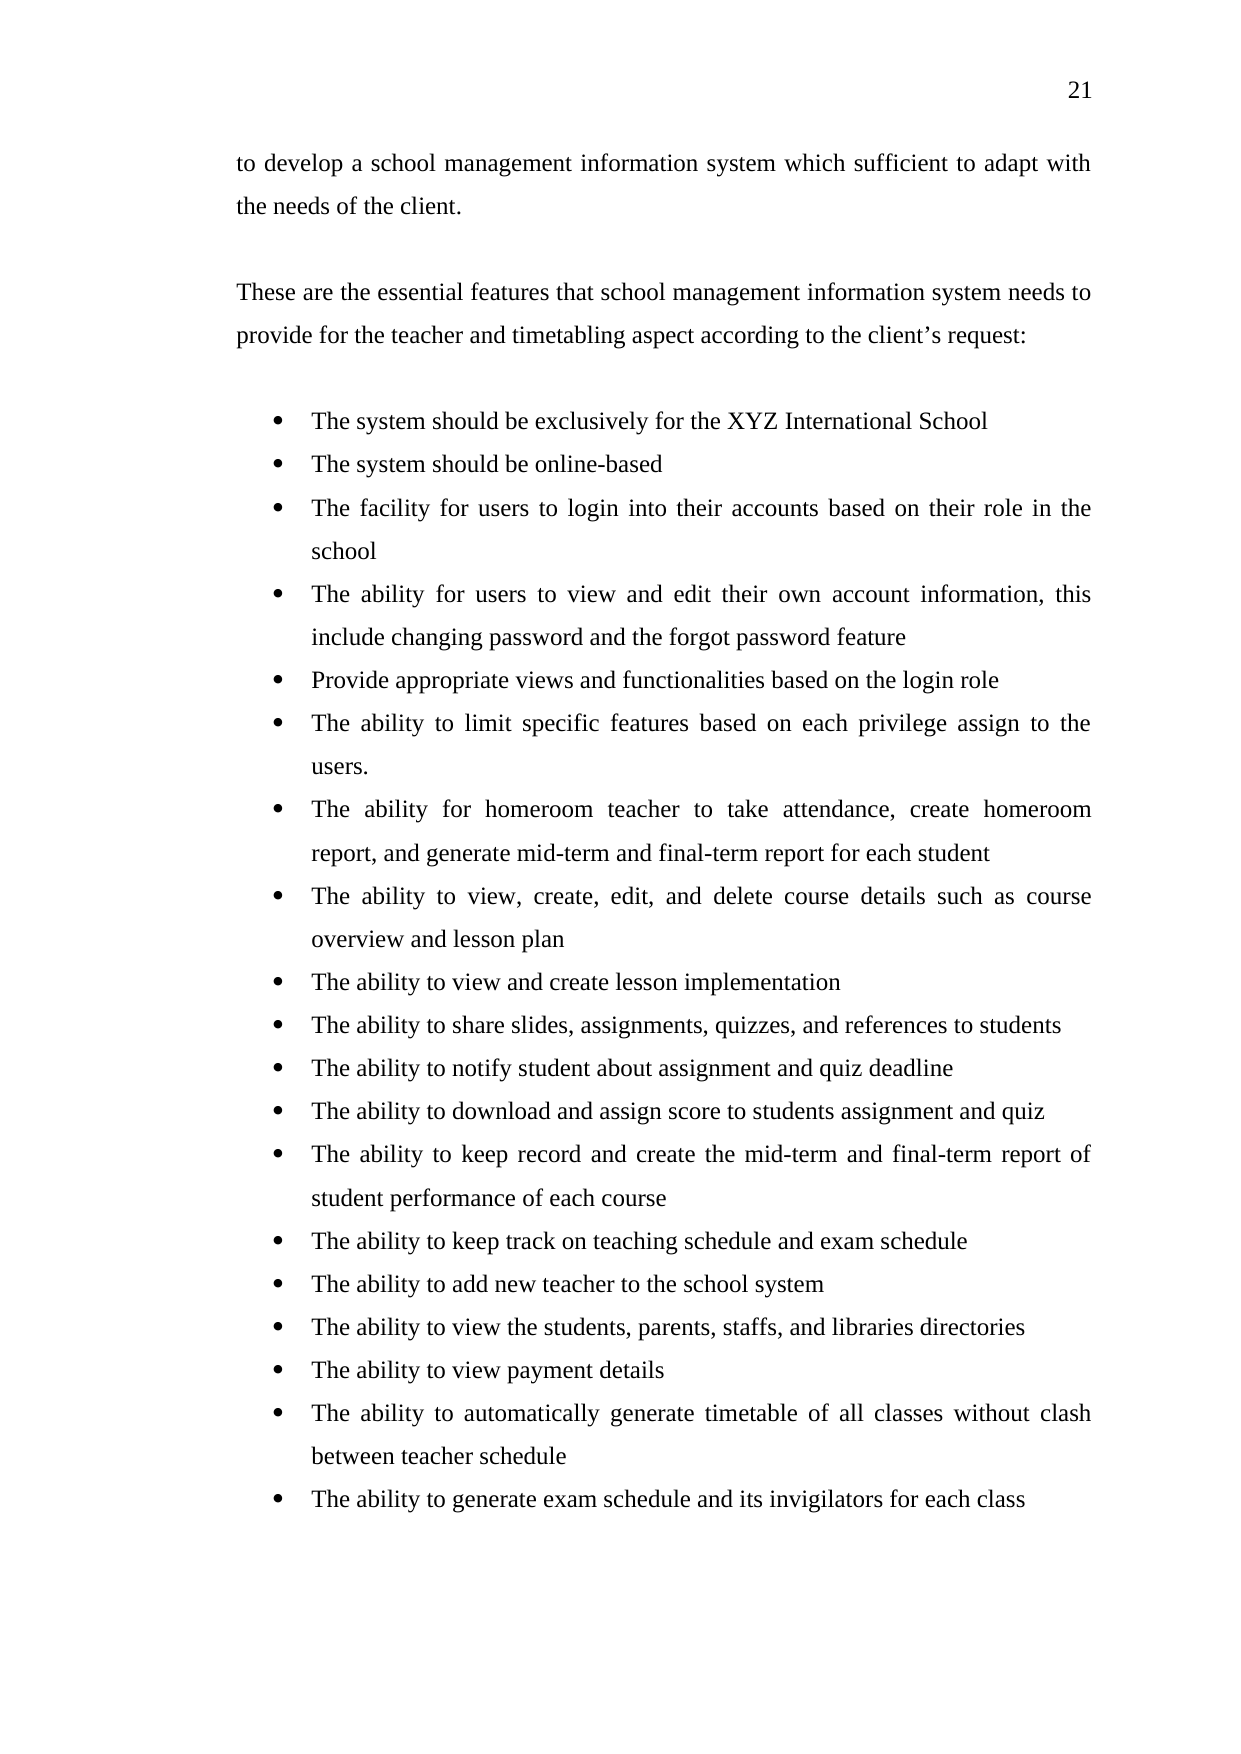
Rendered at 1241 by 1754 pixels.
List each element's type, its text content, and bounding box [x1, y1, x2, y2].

list The ability to automatically generate timetable of all classes without clash between teacher schedule [274, 1398, 1092, 1470]
list Provide appropriate views and functionalities based on the login role [274, 665, 1092, 694]
list The ability to share slides, assignments, quizzes, and references to students [274, 1010, 1092, 1039]
list The ability to view and create lesson implementation [274, 967, 1092, 996]
text These are the essential features that school management information system needs to provide for the teacher and timetabling aspect according to the client’s request: [236, 277, 1092, 349]
list The ability to view the students, parents, staffs, and libraries directories [274, 1312, 1092, 1341]
list The system should be exclusively for the XYZ International School [274, 406, 1092, 435]
list The system should be online-based [274, 449, 1092, 478]
list The ability to view, create, edit, and delete course details such as course overview and lesson plan [274, 881, 1092, 953]
list The ability to notify student about assignment and quiz deadline [274, 1053, 1092, 1082]
list The ability to generate exam schedule and its invigilators for each class [274, 1484, 1092, 1513]
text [236, 148, 1092, 219]
list The ability to keep record and create the mid-term and final-term report of student performance of each course [274, 1139, 1092, 1211]
list The facility for users to login into their accounts based on their role in the school [274, 493, 1092, 564]
list The ability to view payment details [274, 1355, 1092, 1384]
list The ability to add new teacher to the school system [274, 1269, 1092, 1298]
list The ability to keep track on teaching schedule and exam schedule [274, 1226, 1092, 1254]
list The ability for users to view and edit their own account information, this include changing password and the forgot password feature [274, 579, 1092, 651]
list The ability for homeroom teacher to take attendance, create homeroom report, and generate mid-term and final-term report for each student [274, 794, 1092, 866]
list The ability to download and assign score to students assignment and quiz [274, 1096, 1092, 1125]
list The ability to limit specific features based on each privilege assign to the users. [274, 708, 1092, 780]
